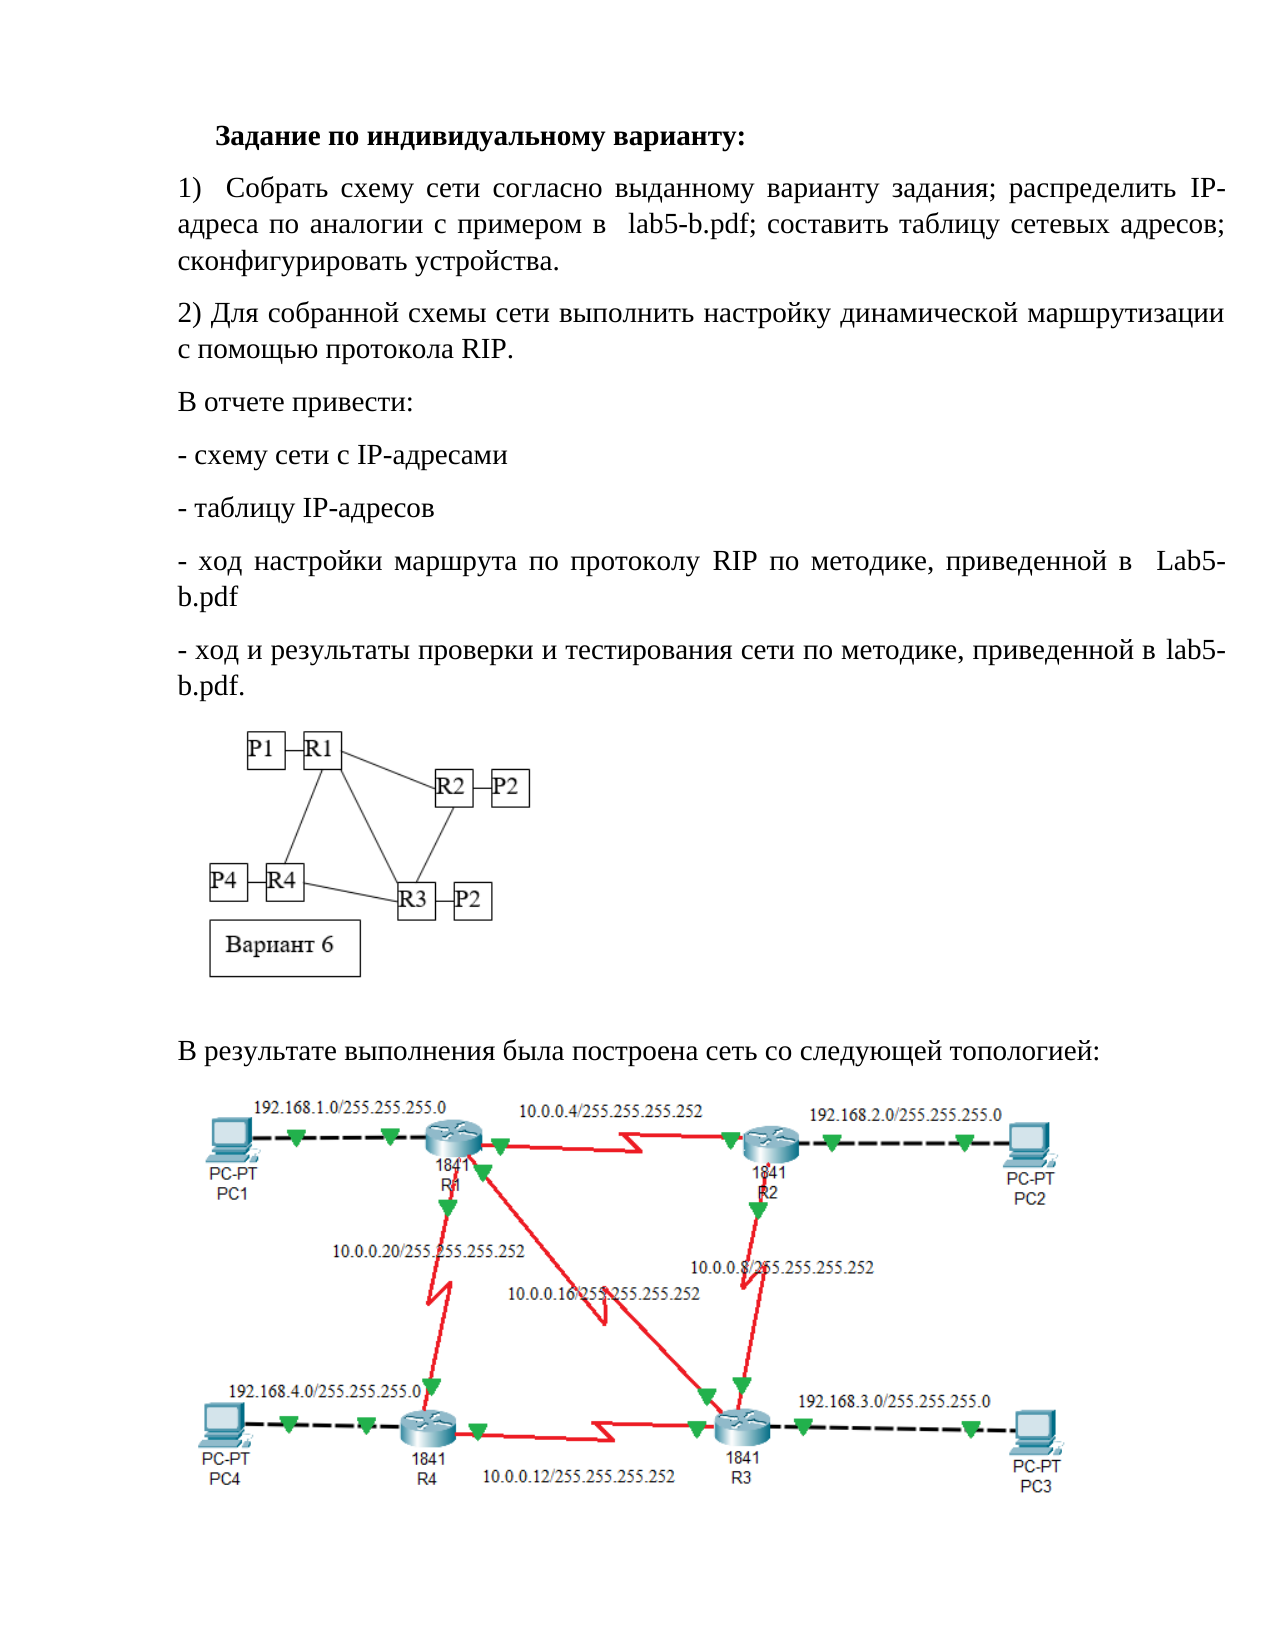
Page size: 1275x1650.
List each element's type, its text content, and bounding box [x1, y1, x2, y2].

text - схему сети с IP-адресами [177, 437, 1226, 471]
text - ход настройки маршрута по протоколу RIP по методике, приведенной в Lab5-b.pdf [177, 543, 1226, 612]
text В отчете привести: [177, 384, 1226, 418]
text 2) Для собранной схемы сети выполнить настройку динамической маршрутизации с помощью протокола RIP. [177, 295, 1226, 365]
text В результате выполнения была построена сеть со следующей топологией: [177, 1033, 1226, 1067]
text - ход и результаты проверки и тестирования сети по методике, приведенной в lab5-b.pdf. [177, 632, 1226, 701]
text - таблицу IP-адресов [177, 490, 1226, 523]
text 1) Собрать схему сети согласно выданному варианту задания; распределить IP-адреса по аналогии с примером в lab5-b.pdf; составить таблицу сетевых адресов; сконфигурировать устройства. [177, 170, 1226, 276]
list Задание по индивидуальному варианту: [215, 118, 1226, 152]
picture [177, 1086, 1097, 1525]
picture [177, 720, 569, 1015]
